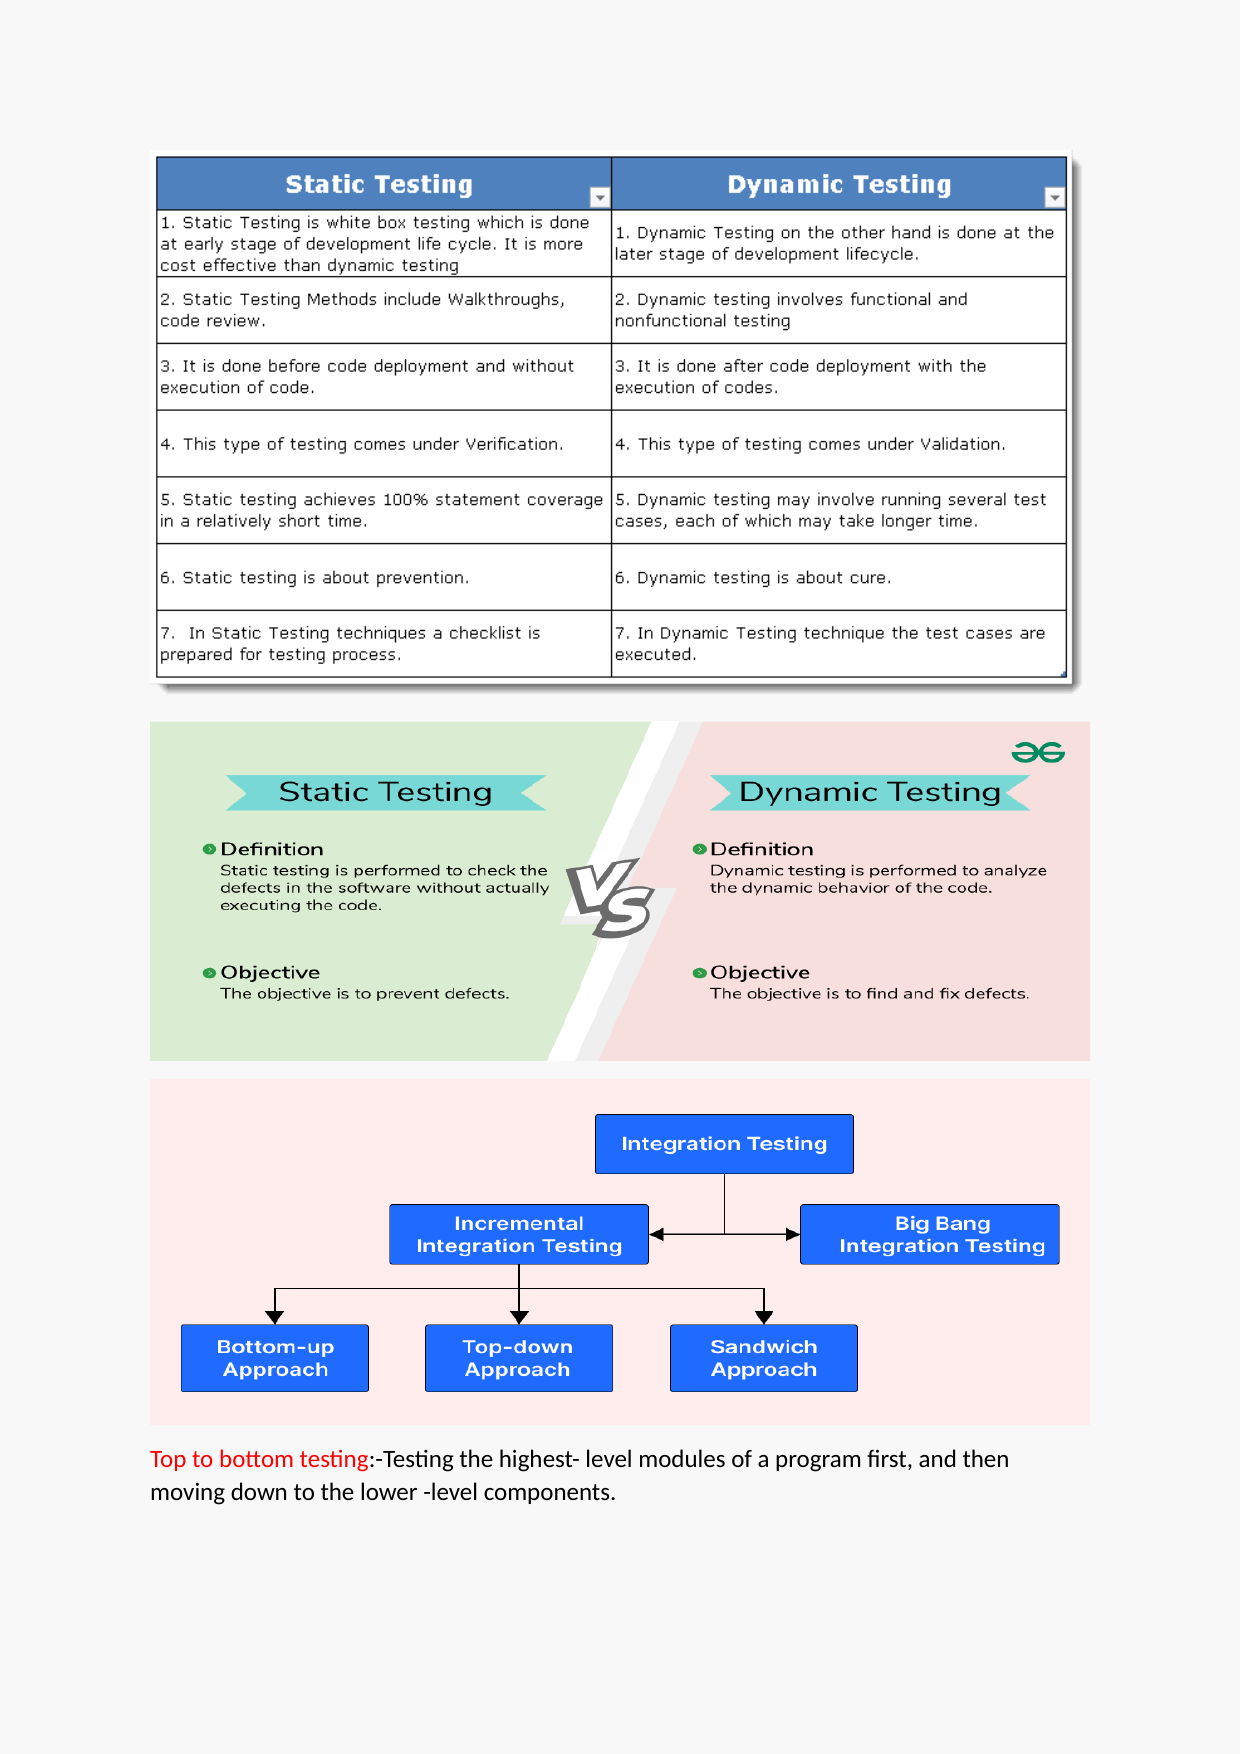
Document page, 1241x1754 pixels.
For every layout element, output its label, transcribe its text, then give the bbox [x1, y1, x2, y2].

text Top to bottom testing:-Testing the highest- level modules of a program first, and then moving down to the lower -level components. [150, 1443, 1090, 1506]
picture [150, 721, 1091, 1061]
picture [150, 150, 1091, 703]
picture [150, 1079, 1091, 1425]
